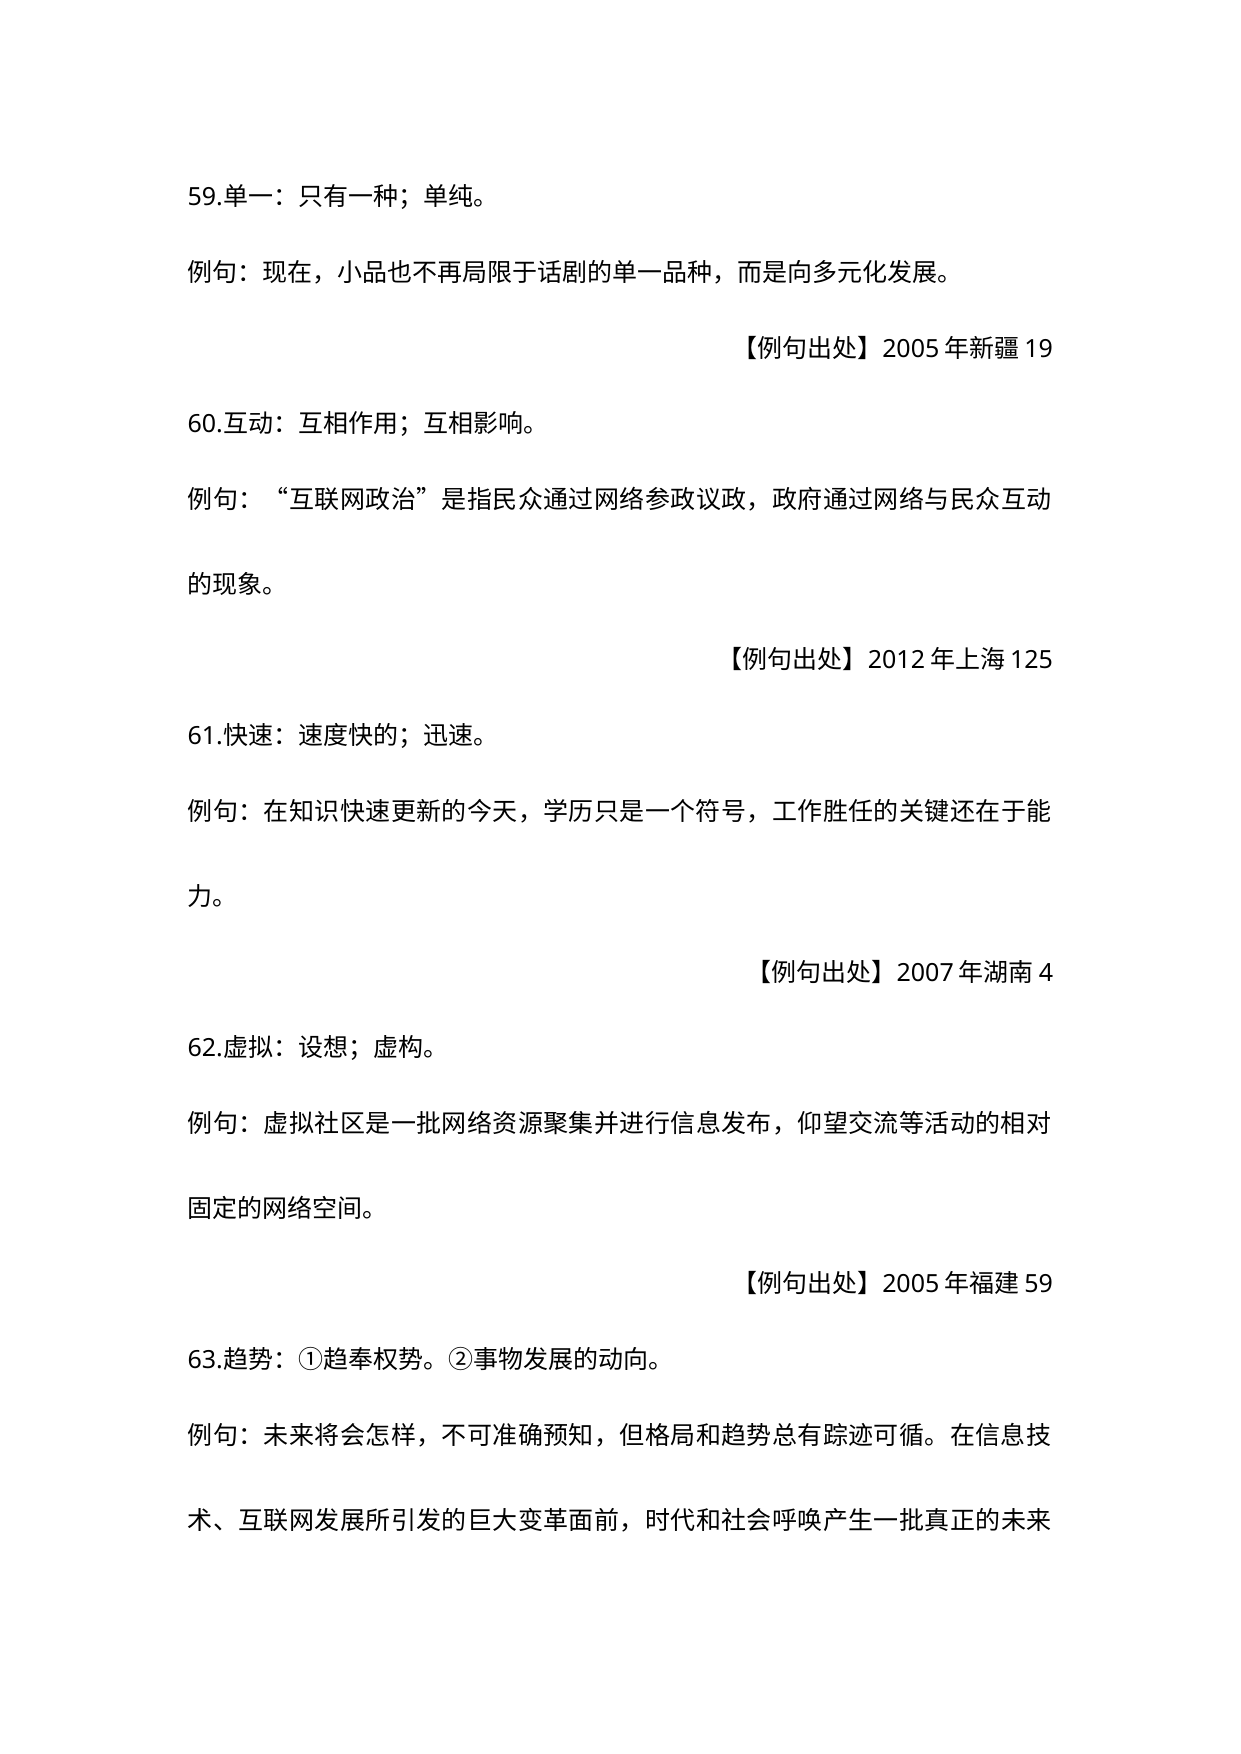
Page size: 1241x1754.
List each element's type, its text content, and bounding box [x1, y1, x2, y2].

text 例句：“互联网政治”是指民众通过网络参政议政，政府通过网络与民众互动的现象。 [187, 465, 1053, 615]
text 61.快速：速度快的；迅速。 [187, 701, 1053, 766]
text 例句：现在，小品也不再局限于话剧的单一品种，而是向多元化发展。 [187, 238, 1053, 303]
text 【例句出处】2005年新疆19 [187, 314, 1053, 379]
text 63.趋势：①趋奉权势。②事物发展的动向。 [187, 1325, 1053, 1390]
text 【例句出处】2005年福建59 [187, 1249, 1053, 1314]
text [187, 1401, 1053, 1551]
text 60.互动：互相作用；互相影响。 [187, 389, 1053, 454]
text 62.虚拟：设想；虚构。 [187, 1013, 1053, 1078]
text 【例句出处】2012年上海125 [187, 626, 1053, 691]
text 例句：在知识快速更新的今天，学历只是一个符号，工作胜任的关键还在于能力。 [187, 777, 1053, 927]
text 例句：虚拟社区是一批网络资源聚集并进行信息发布，仰望交流等活动的相对固定的网络空间。 [187, 1089, 1053, 1239]
text 59.单一：只有一种；单纯。 [187, 162, 1053, 227]
text 【例句出处】2007年湖南4 [187, 938, 1053, 1003]
